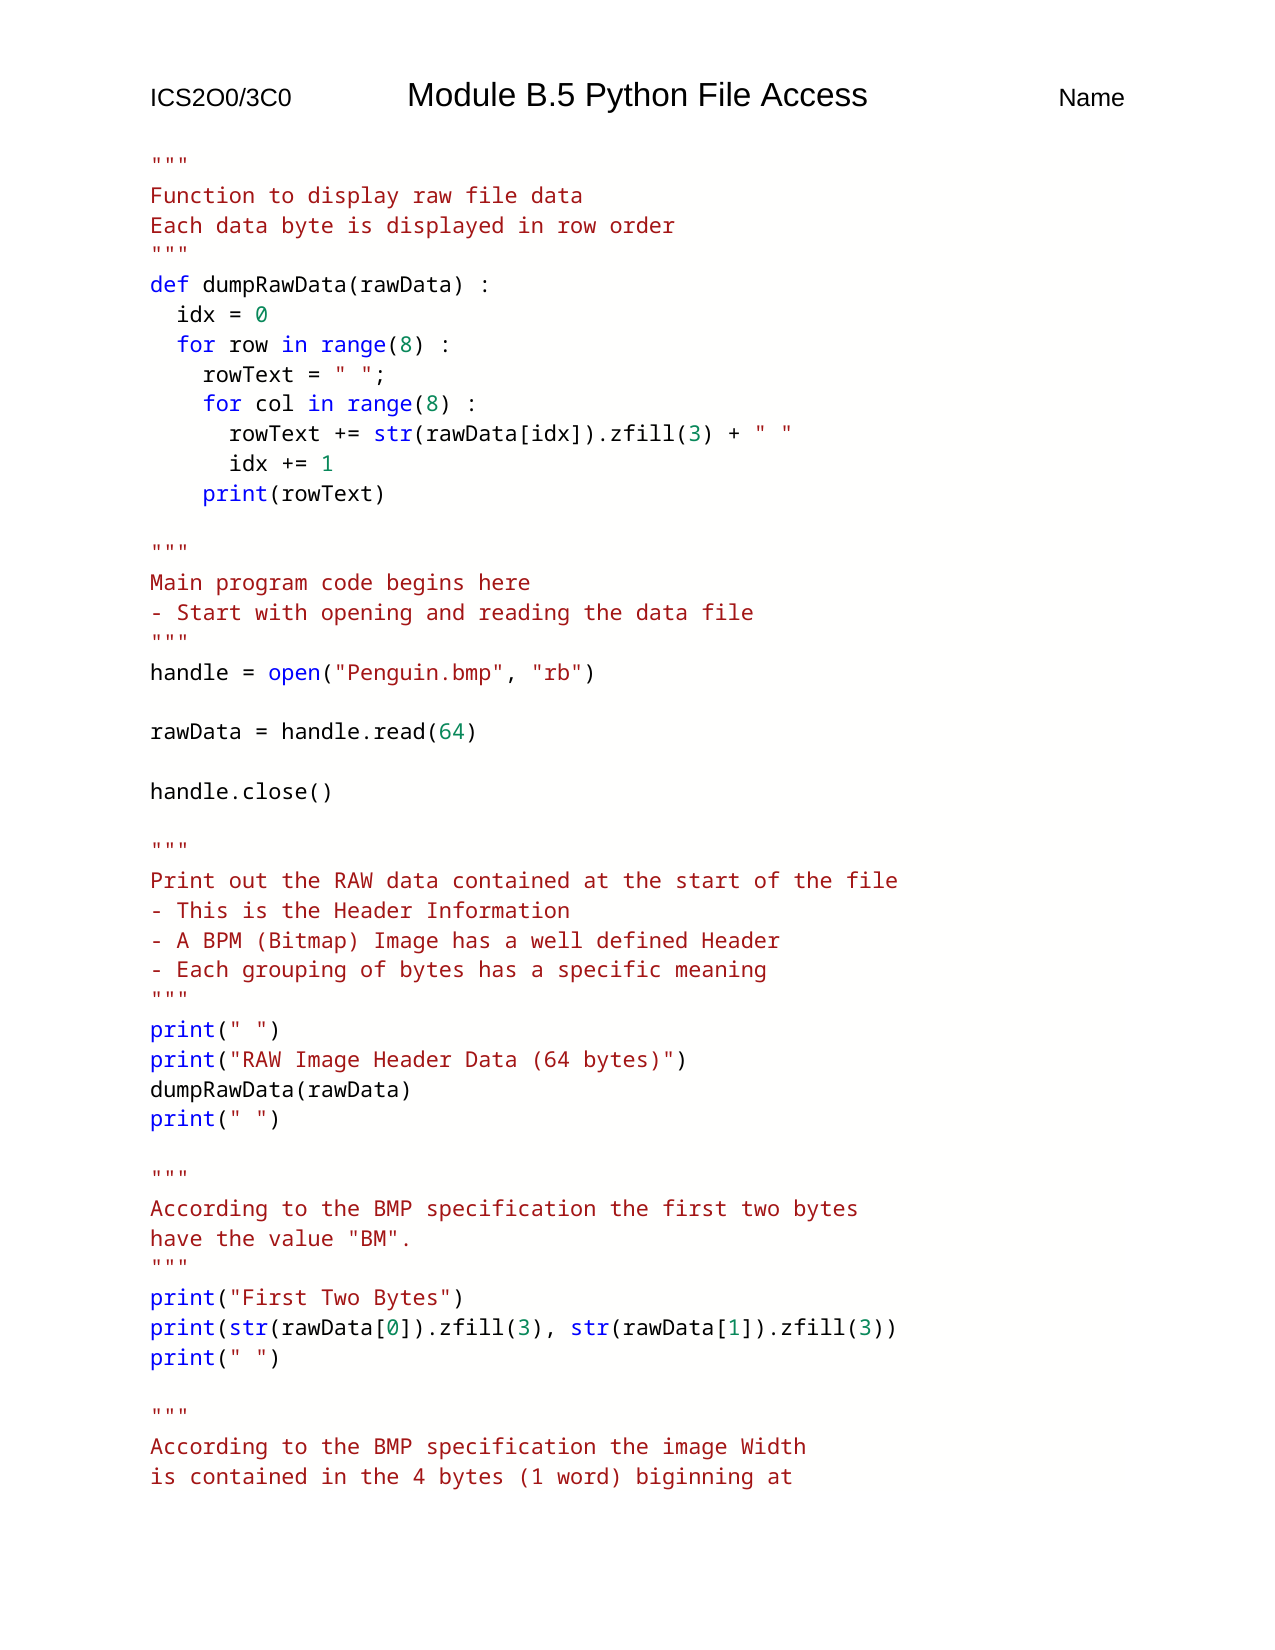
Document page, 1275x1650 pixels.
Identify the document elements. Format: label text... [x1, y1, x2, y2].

text According to the BMP specification the first two bytes [150, 1193, 1125, 1222]
text handle = open("Penguin.bmp", "rb") [150, 656, 1125, 686]
text Main program code begins here [150, 567, 1125, 597]
text """ [150, 1163, 1125, 1193]
text - This is the Header Information [150, 895, 1125, 924]
text - Each grouping of bytes has a specific meaning [150, 954, 1125, 984]
text print(" ") [150, 1103, 1125, 1133]
text """ [150, 984, 1125, 1014]
text dumpRawData(rawData) [150, 1073, 1125, 1103]
text - Start with opening and reading the data file [150, 597, 1125, 627]
text """ [150, 627, 1125, 656]
text have the value "BM". [150, 1222, 1125, 1252]
text """ [150, 150, 1125, 180]
text print(" ") [150, 1342, 1125, 1371]
text """ [150, 1252, 1125, 1282]
text rowText += str(rawData[idx]).zfill(3) + " " [150, 418, 1125, 448]
text Print out the RAW data contained at the start of the file [150, 865, 1125, 895]
text According to the BMP specification the image Width [150, 1431, 1125, 1461]
text Each data byte is displayed in row order [150, 209, 1125, 239]
text print("RAW Image Header Data (64 bytes)") [150, 1044, 1125, 1073]
text """ [150, 537, 1125, 567]
text handle.close() [150, 776, 1125, 805]
text - A BPM (Bitmap) Image has a well defined Header [150, 924, 1125, 954]
text for col in range(8) : [150, 388, 1125, 418]
text for row in range(8) : [150, 329, 1125, 358]
text rawData = handle.read(64) [150, 716, 1125, 746]
text print(" ") [150, 1014, 1125, 1044]
text """ [150, 1401, 1125, 1431]
text def dumpRawData(rawData) : [150, 269, 1125, 299]
text rowText = " "; [150, 358, 1125, 388]
text print("First Two Bytes") [150, 1282, 1125, 1312]
text idx += 1 [150, 448, 1125, 478]
text is contained in the 4 bytes (1 word) biginning at [150, 1461, 1125, 1491]
text """ [150, 239, 1125, 269]
text Function to display raw file data [150, 180, 1125, 209]
text idx = 0 [150, 299, 1125, 329]
text print(rowText) [150, 478, 1125, 507]
text print(str(rawData[0]).zfill(3), str(rawData[1]).zfill(3)) [150, 1312, 1125, 1342]
text """ [150, 835, 1125, 865]
